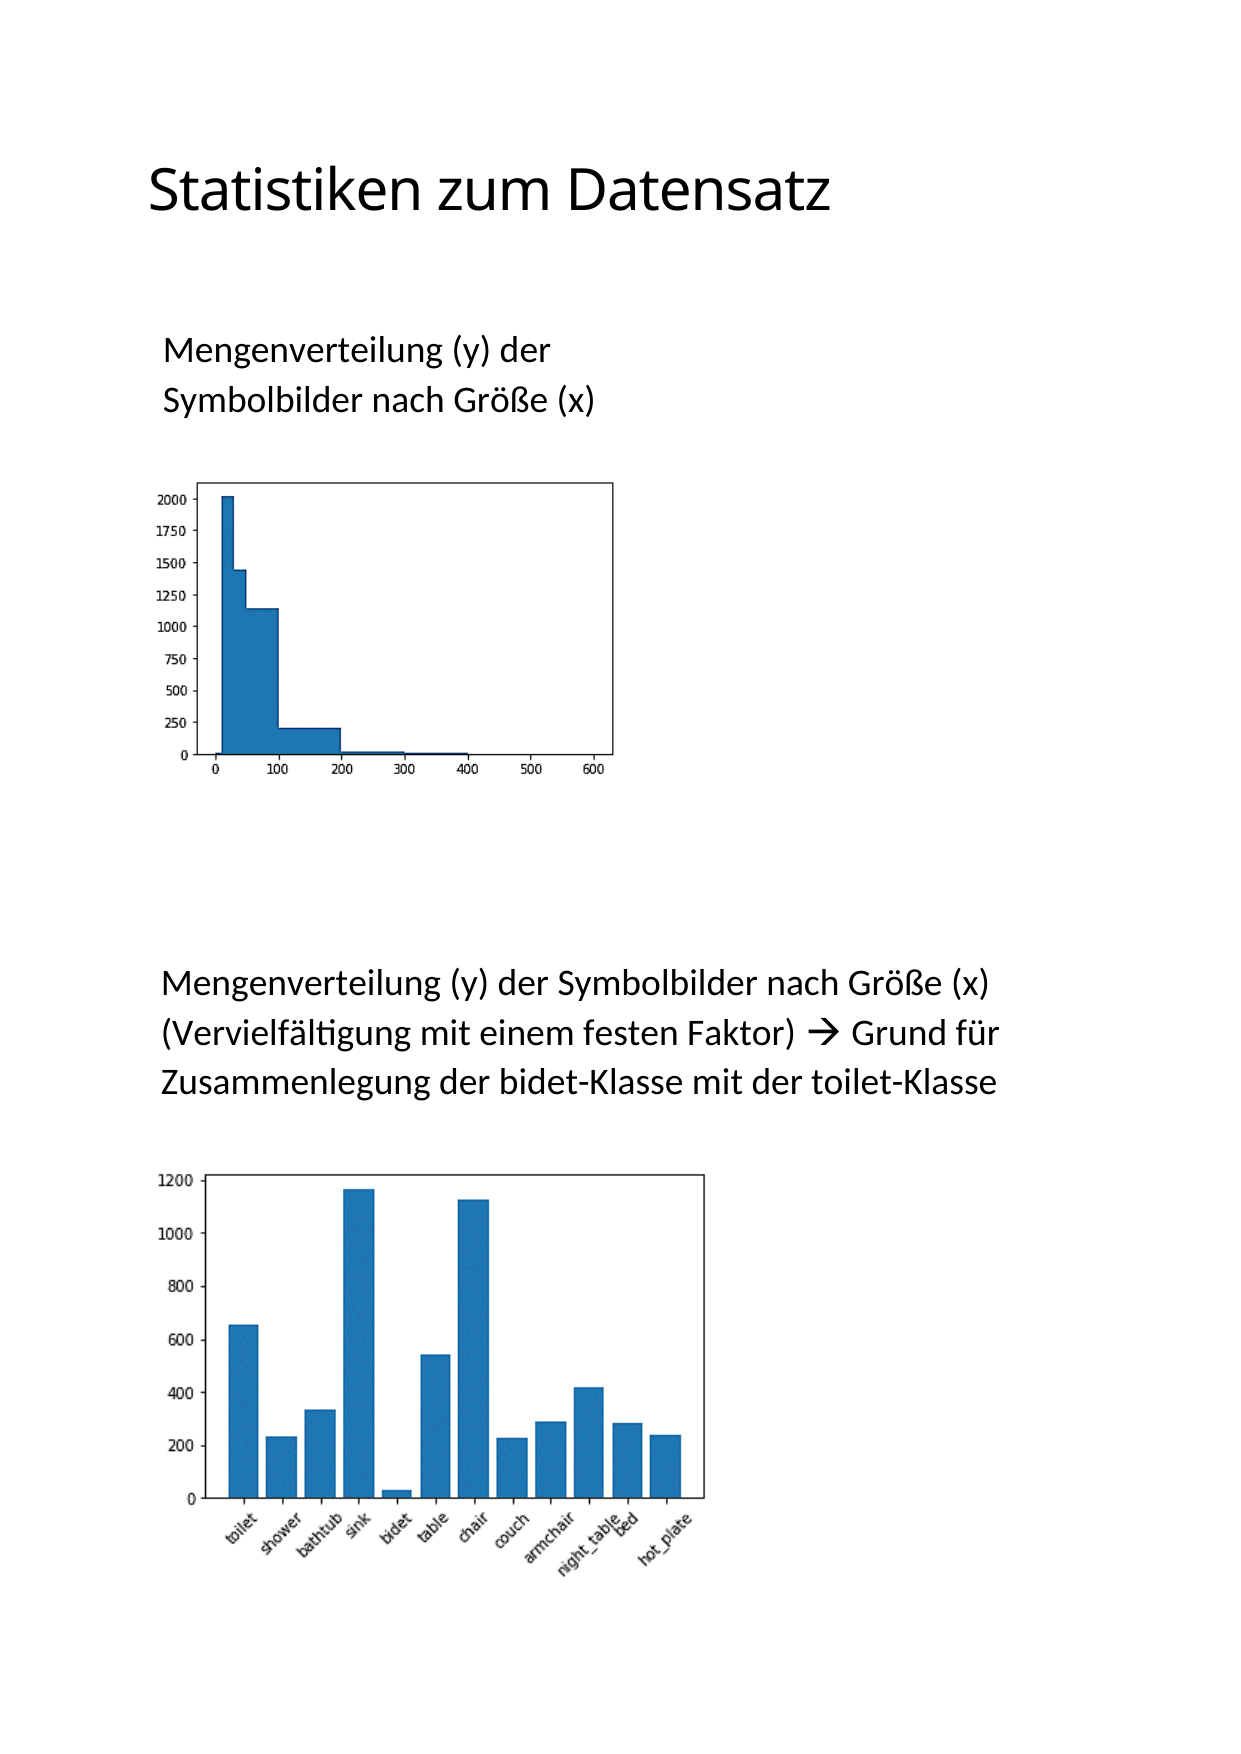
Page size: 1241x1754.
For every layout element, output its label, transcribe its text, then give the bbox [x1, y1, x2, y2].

picture [147, 1164, 714, 1590]
title Statistiken zum Datensatz [148, 148, 1093, 227]
picture [147, 475, 621, 784]
